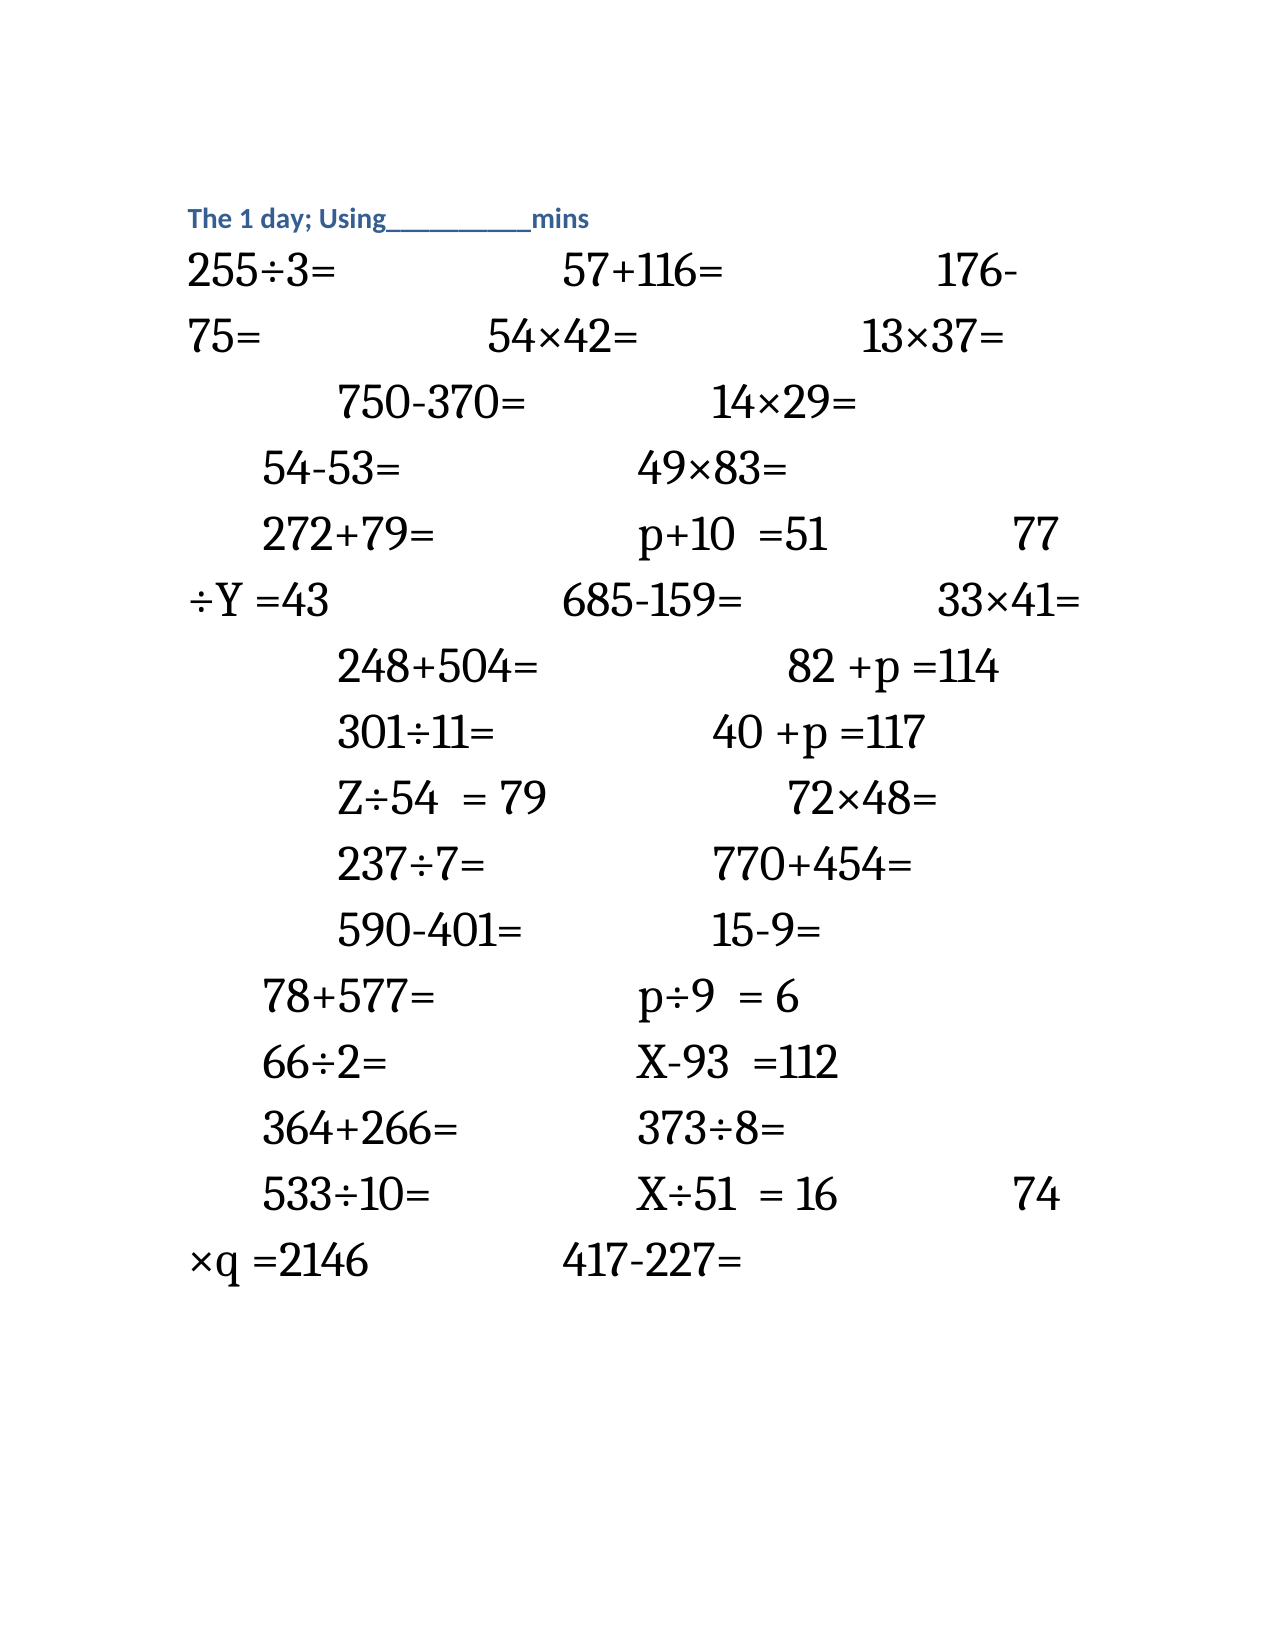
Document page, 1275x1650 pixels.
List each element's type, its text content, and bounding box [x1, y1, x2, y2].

subtitle The 1 day; Using__________mins [187, 200, 1087, 236]
text 255÷3= 57+116= 176-75= 54×42= 13×37= 750-370= 14×29= 54-53= 49×83= 272+79= p+10 =51 77 ÷Y =43 685-159= 33×41= 248+504= 82 +p =114 301÷11= 40 +p =117 Z÷54 = 79 72×48= 237÷7= 770+454= 590-401= 15-9= 78+577= p÷9 = 6 66÷2= X-93 =112 364+266= 373÷8= 533÷10= X÷51 = 16 74 ×q =2146 417-227= [187, 241, 1087, 1289]
